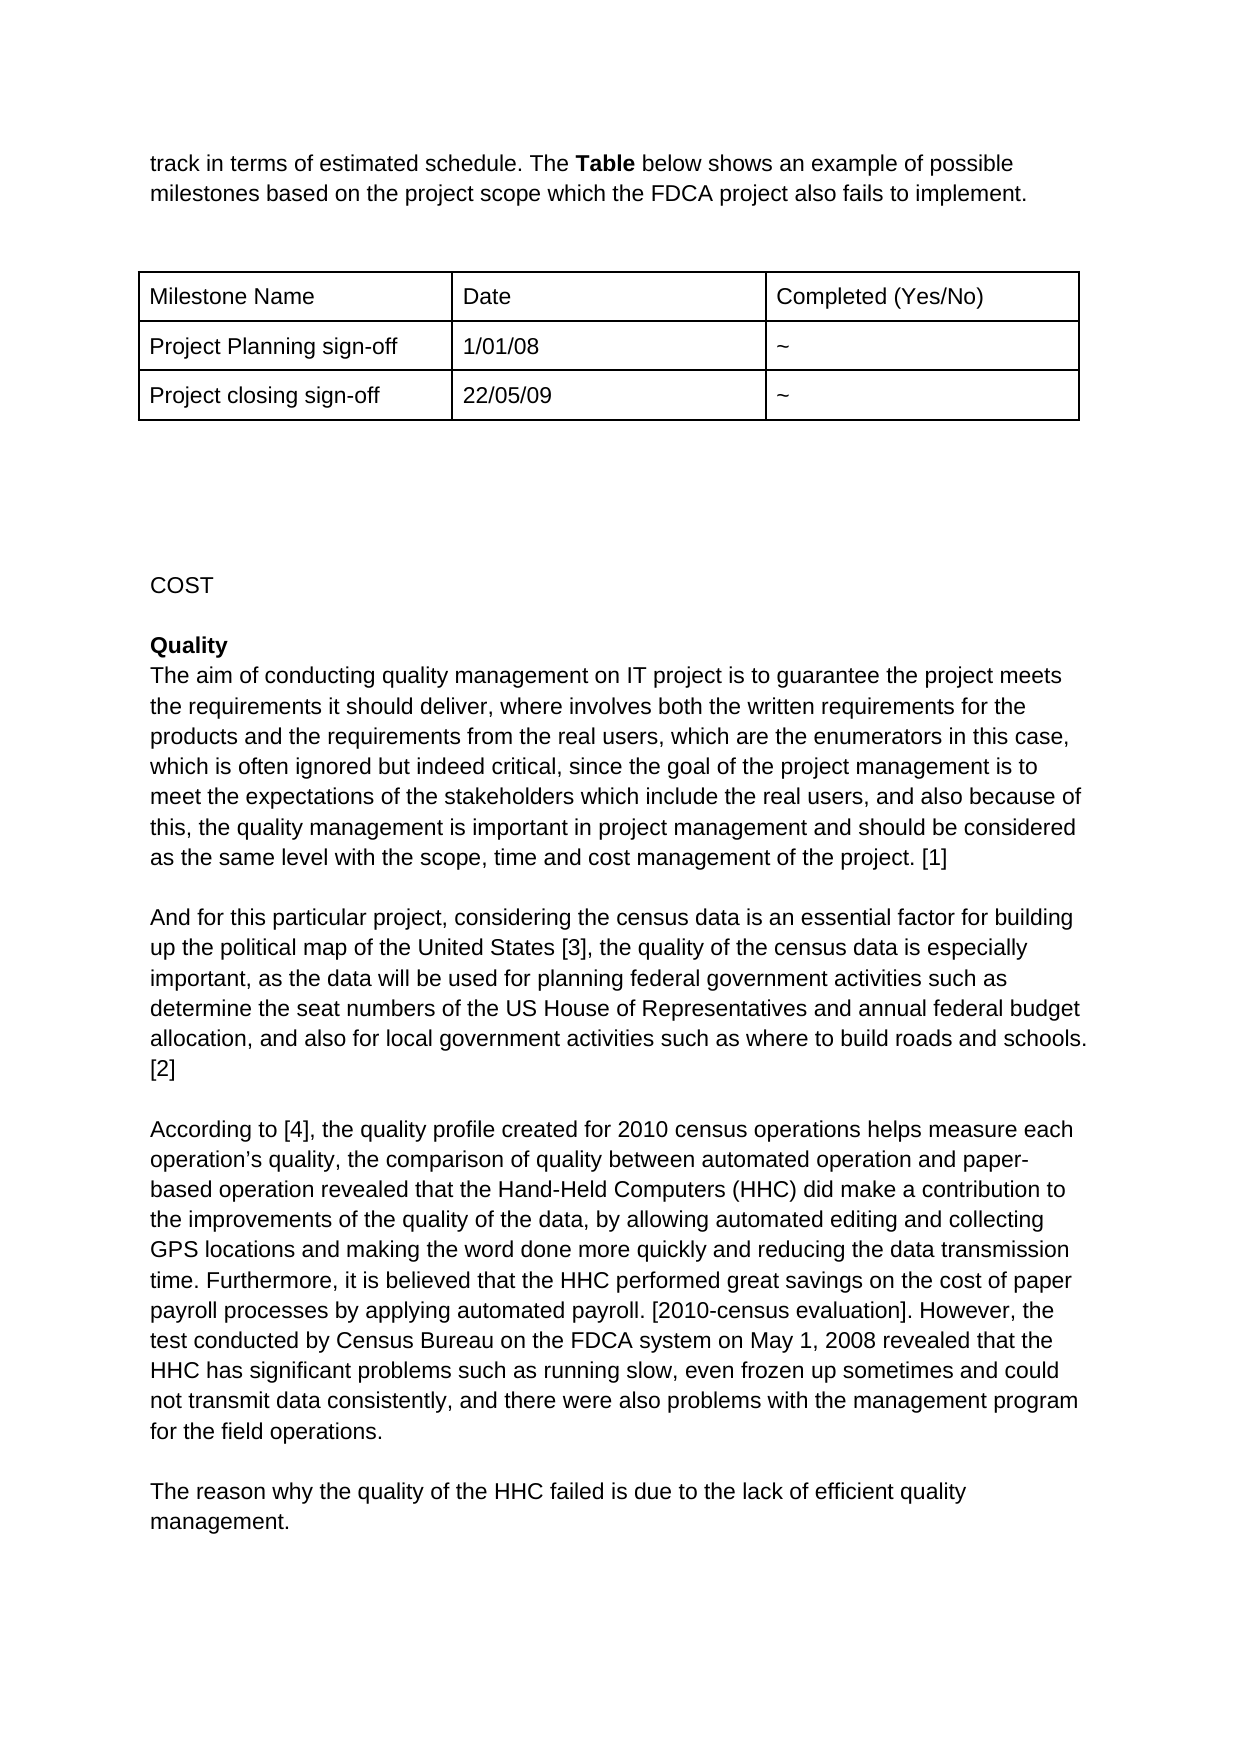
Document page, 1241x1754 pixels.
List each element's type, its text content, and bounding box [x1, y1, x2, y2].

text And for this particular project, considering the census data is an essential factor for building up the political map of the United States [3], the quality of the census data is especially important, as the data will be used for planning federal government activities such as determine the seat numbers of the US House of Representatives and annual federal budget allocation, and also for local government activities such as where to build roads and schools. [2] [150, 904, 1090, 1081]
table_cell Project Planning sign-off [140, 322, 451, 369]
table_cell 1/01/08 [453, 322, 765, 369]
text Quality [150, 632, 1090, 658]
text The reason why the quality of the HHC failed is due to the lack of efficient quality management. [150, 1478, 1090, 1534]
text According to [4], the quality profile created for 2010 census operations helps measure each operation’s quality, the comparison of quality between automated operation and paper-based operation revealed that the Hand-Held Computers (HHC) did make a contribution to the improvements of the quality of the data, by allowing automated editing and collecting GPS locations and making the word done more quickly and reducing the data transmission time. Furthermore, it is believed that the HHC performed great savings on the cost of paper payroll processes by applying automated payroll. [2010-census evaluation]. However, the test conducted by Census Bureau on the FDCA system on May 1, 2008 revealed that the HHC has significant problems such as running slow, even frozen up sometimes and could not transmit data consistently, and there were also problems with the management program for the field operations. [150, 1116, 1090, 1444]
table_cell ~ [767, 371, 1078, 419]
table_cell ~ [767, 322, 1078, 369]
table_header Date [453, 273, 765, 320]
text COST [150, 572, 1090, 598]
table_header Milestone Name [140, 273, 451, 320]
text The aim of conducting quality management on IT project is to guarantee the project meets the requirements it should deliver, where involves both the written requirements for the products and the requirements from the real users, which are the enumerators in this case, which is often ignored but indeed critical, since the goal of the project management is to meet the expectations of the stakeholders which include the real users, and also because of this, the quality management is important in project management and should be considered as the same level with the scope, time and cost management of the project. [1] [150, 662, 1090, 870]
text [150, 150, 1090, 207]
table_cell Project closing sign-off [140, 371, 451, 419]
table_header Completed (Yes/No) [767, 273, 1078, 320]
table_cell 22/05/09 [453, 371, 765, 419]
